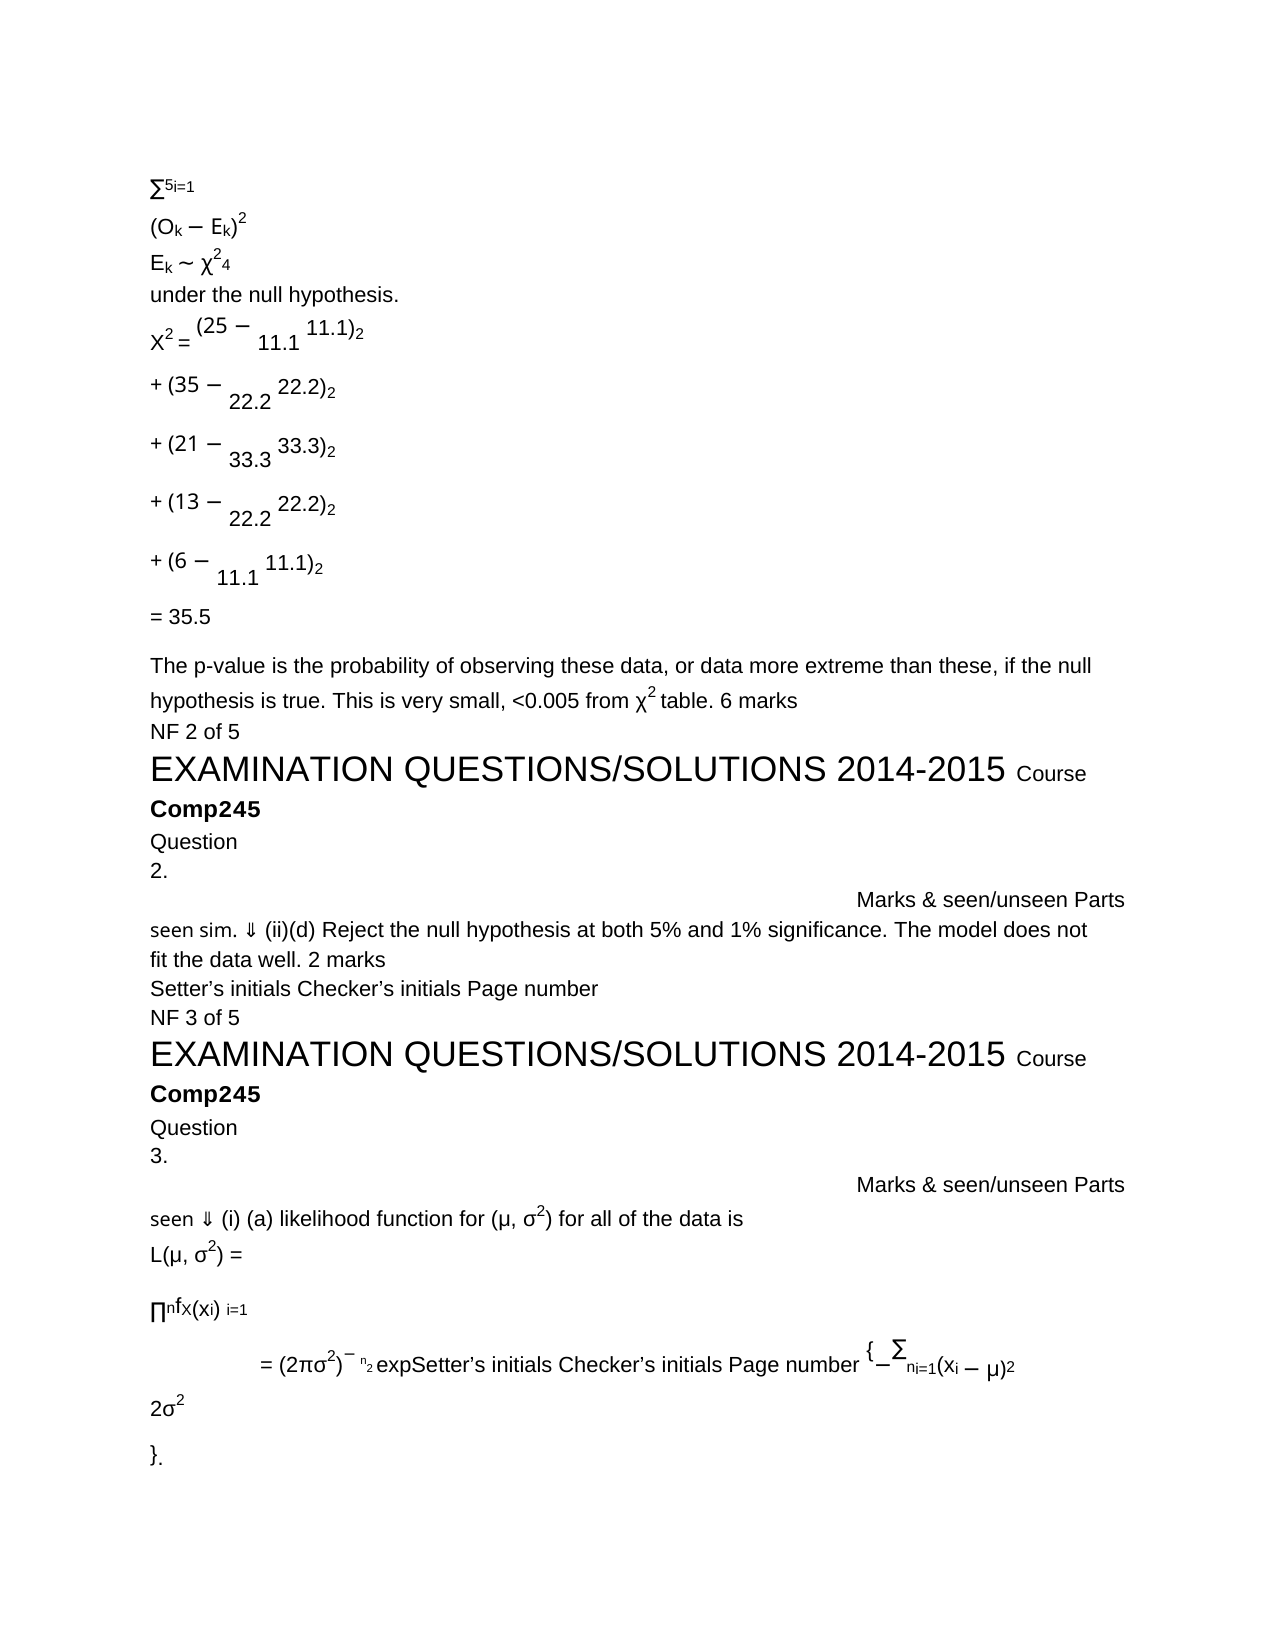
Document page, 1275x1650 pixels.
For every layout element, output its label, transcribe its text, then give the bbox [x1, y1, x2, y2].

text Comp245 [150, 1080, 1125, 1110]
text + (35 − 22.2 22.2)2 [150, 369, 1125, 420]
text EXAMINATION QUESTIONS/SOLUTIONS 2014-2015 Course [150, 1034, 1125, 1074]
text fit the data well. 2 marks [150, 947, 1125, 972]
text = 35.5 [150, 604, 1125, 647]
text Question [150, 829, 1125, 854]
text under the null hypothesis. [150, 282, 1125, 307]
text }. [150, 1426, 1125, 1469]
text Marks & seen/unseen Parts [150, 1172, 1125, 1198]
text + (21 − 33.3 33.3)2 [150, 428, 1125, 479]
text Marks & seen/unseen Parts [150, 887, 1125, 912]
text NF 3 of 5 [150, 1005, 1125, 1030]
text EXAMINATION QUESTIONS/SOLUTIONS 2014-2015 Course [150, 748, 1125, 789]
text The p-value is the probability of observing these data, or data more extreme than these, if the null hypothesis is true. This is very small, <0.005 from χ2 table. 6 marks [150, 653, 1125, 714]
text ∑5i=1 [150, 150, 1125, 201]
text L(μ, σ2) = [150, 1237, 1125, 1268]
text Question [150, 1114, 1125, 1140]
text seen ⇓ (i) (a) likelihood function for (μ, σ2) for all of the data is [150, 1201, 1125, 1233]
text 2σ2 [150, 1391, 1125, 1422]
text Comp245 [150, 795, 1125, 824]
text X2 = (25 − 11.1 11.1)2 [150, 311, 1125, 362]
text 2. [150, 858, 1125, 883]
text NF 2 of 5 [150, 719, 1125, 744]
text = (2πσ2)− n2 expSetter’s initials Checker’s initials Page number {−∑ni=1(xi − μ)2 [150, 1332, 1125, 1383]
text ∏nfX(xi) i=1 [150, 1273, 1125, 1324]
text 3. [150, 1143, 1125, 1169]
text seen sim. ⇓ (ii)(d) Reject the null hypothesis at both 5% and 1% significance. The model does not [150, 916, 1125, 943]
text + (6 − 11.1 11.1)2 [150, 545, 1125, 596]
text (Ok − Ek)2 [150, 209, 1125, 240]
text + (13 − 22.2 22.2)2 [150, 486, 1125, 537]
text Ek ∼ χ24 [150, 245, 1125, 277]
text Setter’s initials Checker’s initials Page number [150, 976, 1125, 1001]
